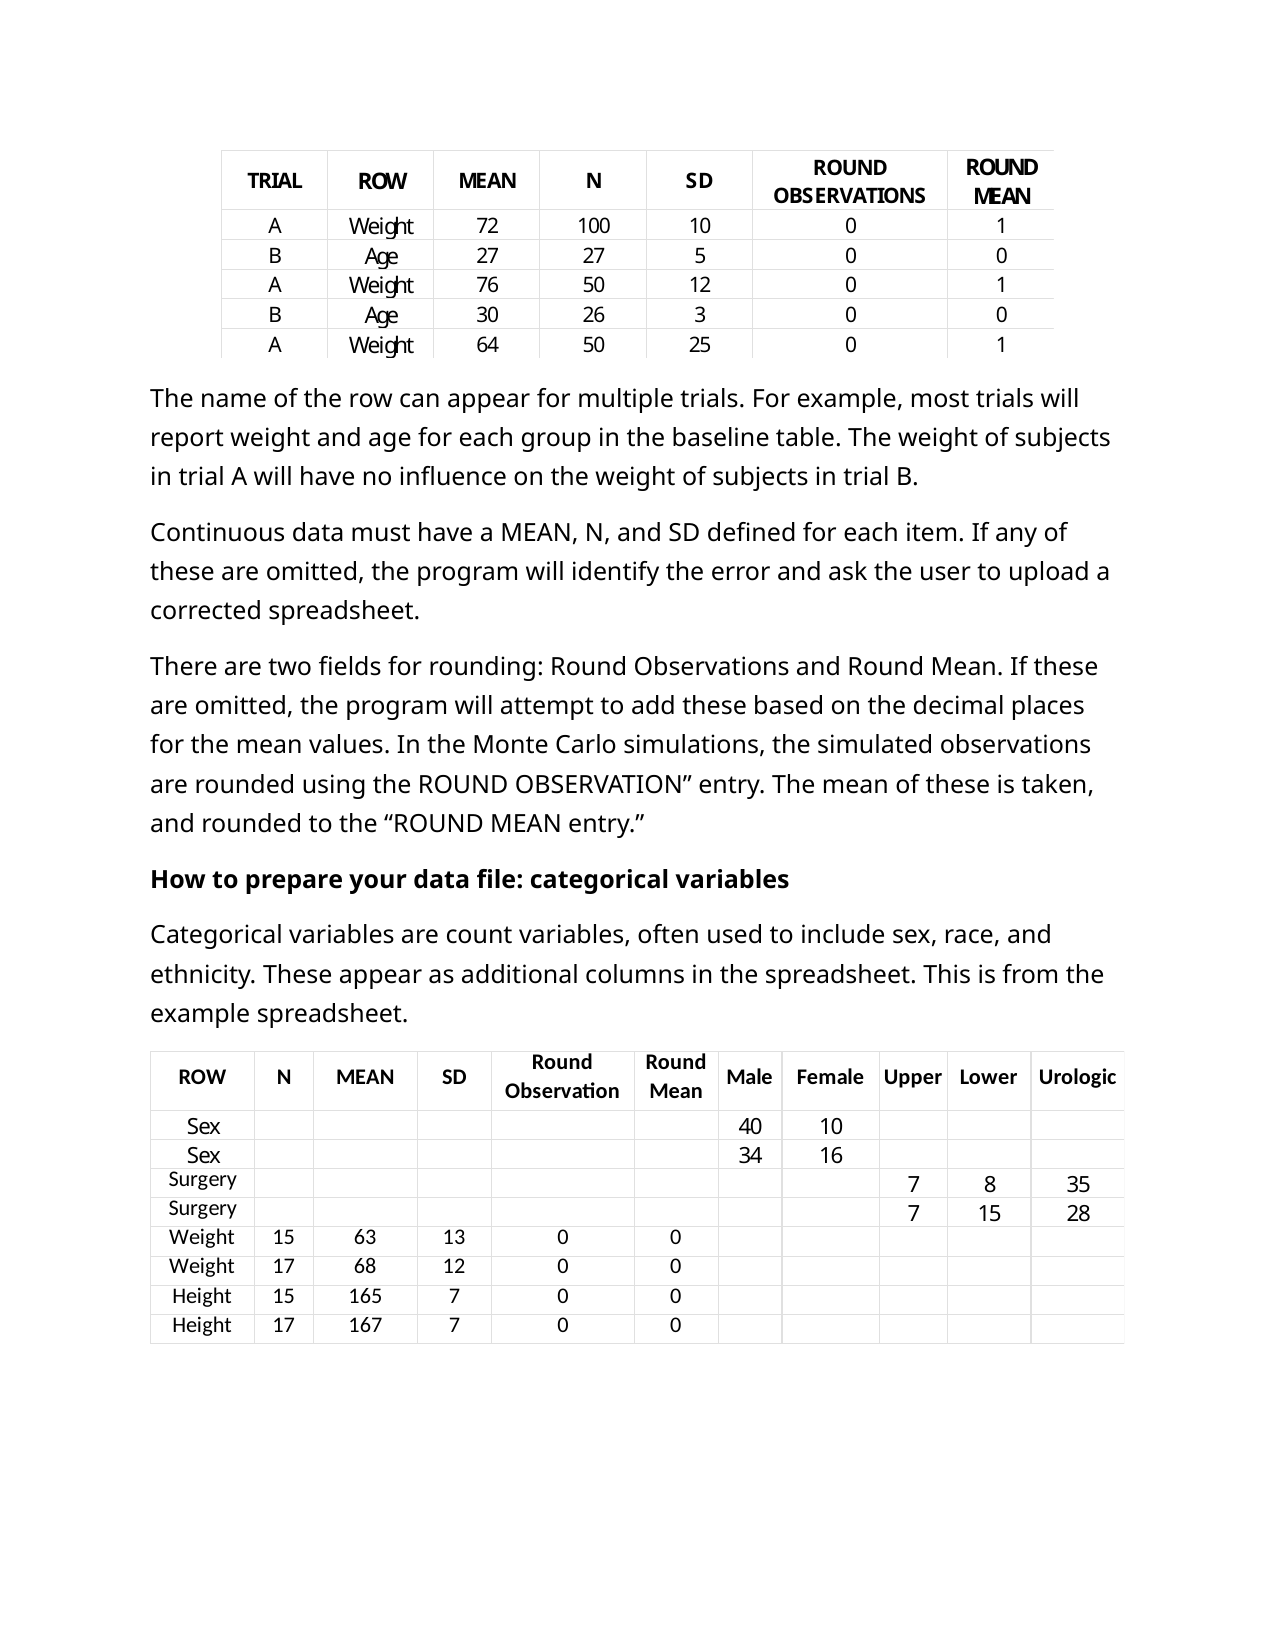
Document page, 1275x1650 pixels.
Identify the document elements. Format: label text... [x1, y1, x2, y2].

text Continuous data must have a MEAN, N, and SD defined for each item. If any of these are omitted, the program will identify the error and ask the user to upload a corrected spreadsheet. [150, 514, 1125, 627]
text There are two fields for rounding: Round Observations and Round Mean. If these are omitted, the program will attempt to add these based on the decimal places for the mean values. In the Monte Carlo simulations, the simulated observations are rounded using the ROUND OBSERVATION” entry. The mean of these is taken, and rounded to the “ROUND MEAN entry.” [150, 649, 1125, 839]
text Categorical variables are count variables, often used to include sex, race, and ethnicity. These appear as additional columns in the spreadsheet. This is from the example spreadsheet. [150, 917, 1125, 1029]
text The name of the row can appear for multiple trials. For example, most trials will report weight and age for each group in the baseline table. The weight of subjects in trial A will have no influence on the weight of subjects in trial B. [150, 380, 1125, 493]
text How to prepare your data file: categorical variables [150, 861, 1125, 895]
